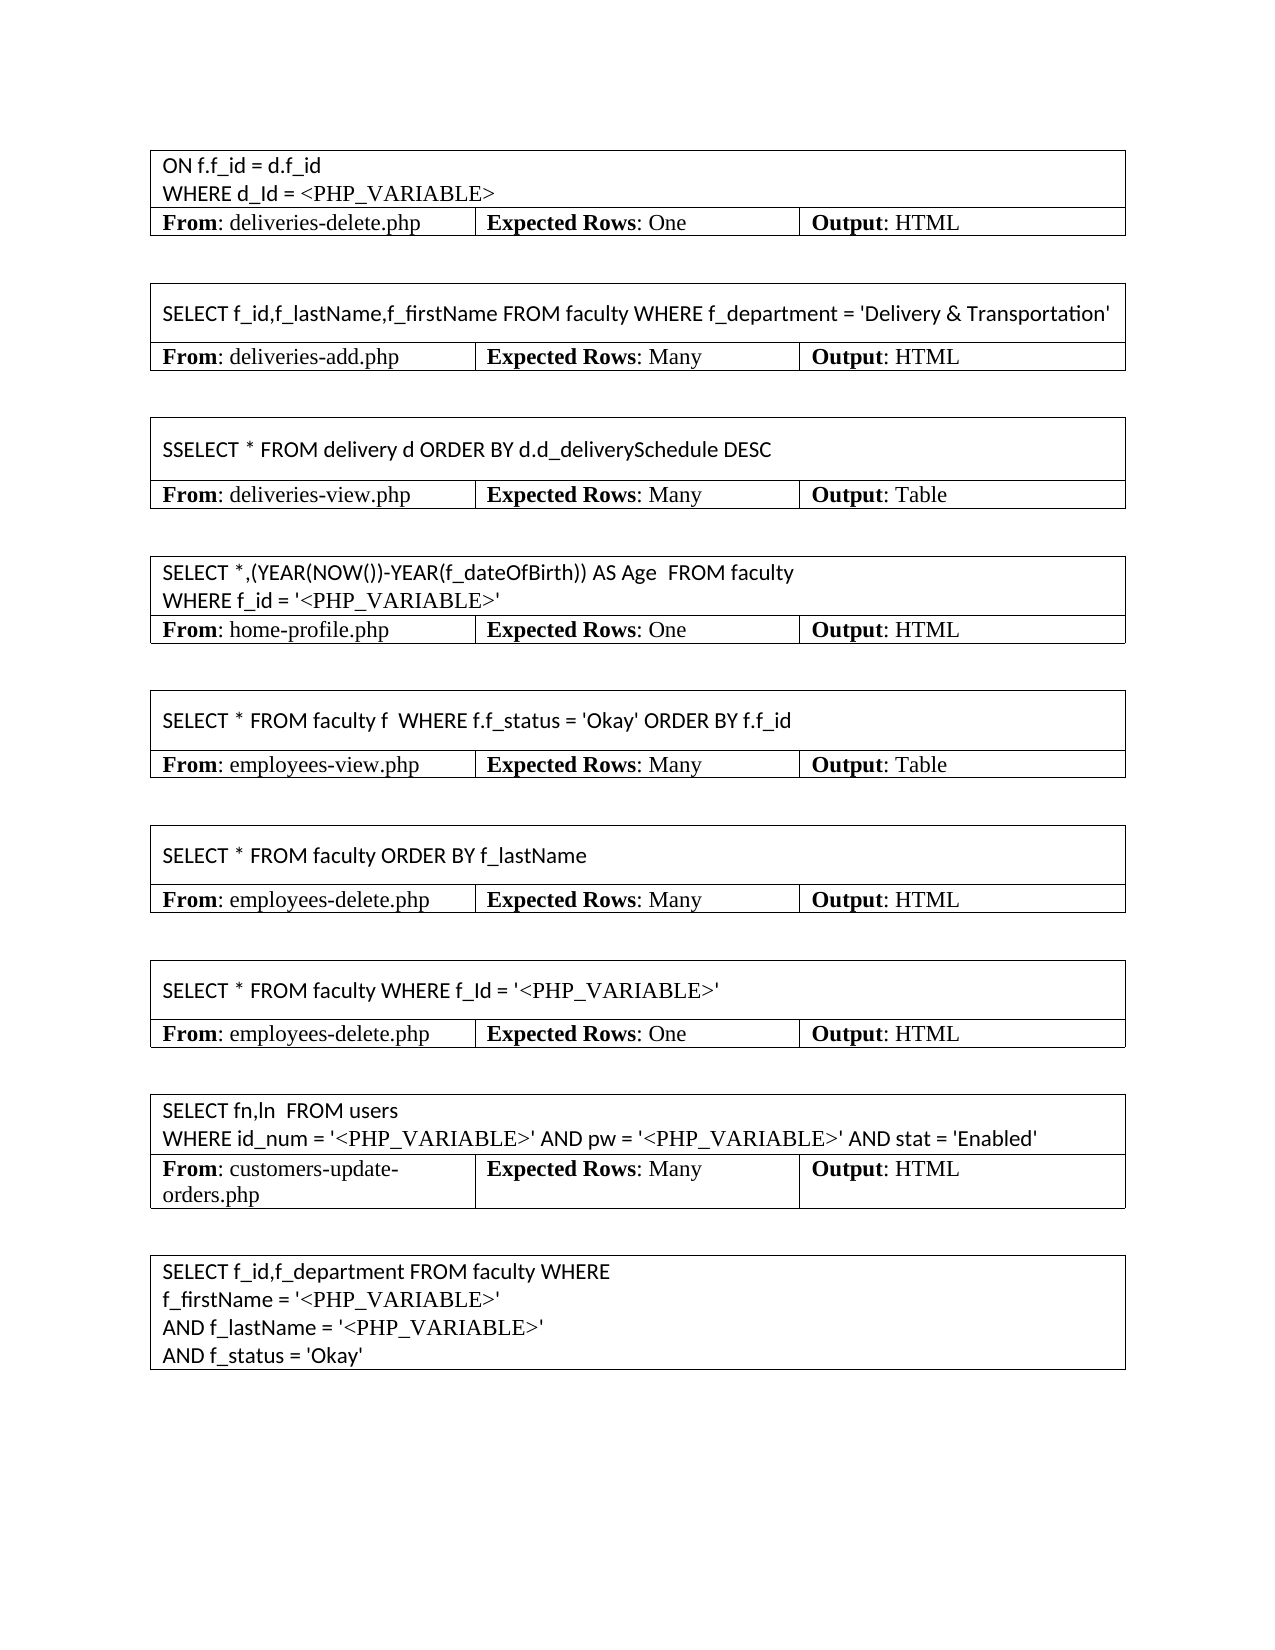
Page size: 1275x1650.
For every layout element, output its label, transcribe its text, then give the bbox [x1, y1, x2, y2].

table_header SELECT *,(YEAR(NOW())-YEAR(f_dateOfBirth)) AS Age FROM faculty WHERE f_id = '<PHP_VARIABLE>' [151, 557, 1125, 615]
table_cell From: employees-view.php [151, 751, 475, 777]
table_cell Expected Rows: Many [476, 343, 799, 370]
table_header SELECT * FROM faculty WHERE f_Id = '<PHP_VARIABLE>' [151, 961, 1125, 1019]
table_cell From: employees-delete.php [151, 885, 475, 912]
table_cell Expected Rows: One [476, 616, 799, 643]
table_cell Expected Rows: Many [476, 751, 799, 777]
table_cell Output: HTML [800, 616, 1125, 643]
table_cell Output: HTML [800, 1020, 1125, 1047]
table_cell Output: HTML [800, 343, 1125, 370]
table_header SELECT d.*,f.f_firstName,f.f_lastName FROM delivery d JOIN faculty f ON f.f_id = d.f_id WHERE d_Id = <PHP_VARIABLE> [151, 151, 1125, 207]
table_cell Output: Table [800, 481, 1125, 508]
table_cell From: deliveries-add.php [151, 343, 475, 370]
table_header SSELECT * FROM delivery d ORDER BY d.d_deliverySchedule DESC [151, 418, 1125, 480]
table_cell Expected Rows: Many [476, 885, 799, 912]
table_cell Output: HTML [800, 885, 1125, 912]
table_header SELECT fn,ln FROM users WHERE id_num = '<PHP_VARIABLE>' AND pw = '<PHP_VARIABLE>' AND stat = 'Enabled' [151, 1095, 1125, 1153]
table_cell Output: HTML [800, 1155, 1125, 1208]
table_cell Expected Rows: Many [476, 481, 799, 508]
table_cell Expected Rows: Many [476, 1155, 799, 1208]
table_cell Expected Rows: One [476, 1020, 799, 1047]
table_header SELECT f_id,f_lastName,f_firstName FROM faculty WHERE f_department = 'Delivery & Transportation' [151, 284, 1125, 342]
table_cell From: customers-update-orders.php [151, 1155, 475, 1208]
table_cell From: deliveries-view.php [151, 481, 475, 508]
table_header SELECT f_id,f_department FROM faculty WHERE f_firstName = '<PHP_VARIABLE>' AND f_lastName = '<PHP_VARIABLE>' AND f_status = 'Okay' [151, 1256, 1125, 1369]
table_cell From: home-profile.php [151, 616, 475, 643]
table_cell Output: Table [800, 751, 1125, 777]
table_cell Expected Rows: One [476, 208, 799, 235]
table_cell Output: HTML [800, 208, 1125, 235]
table_header SELECT * FROM faculty ORDER BY f_lastName [151, 826, 1125, 884]
table_cell From: deliveries-delete.php [151, 208, 475, 235]
table_header SELECT * FROM faculty f WHERE f.f_status = 'Okay' ORDER BY f.f_id [151, 691, 1125, 749]
table_cell From: employees-delete.php [151, 1020, 475, 1047]
